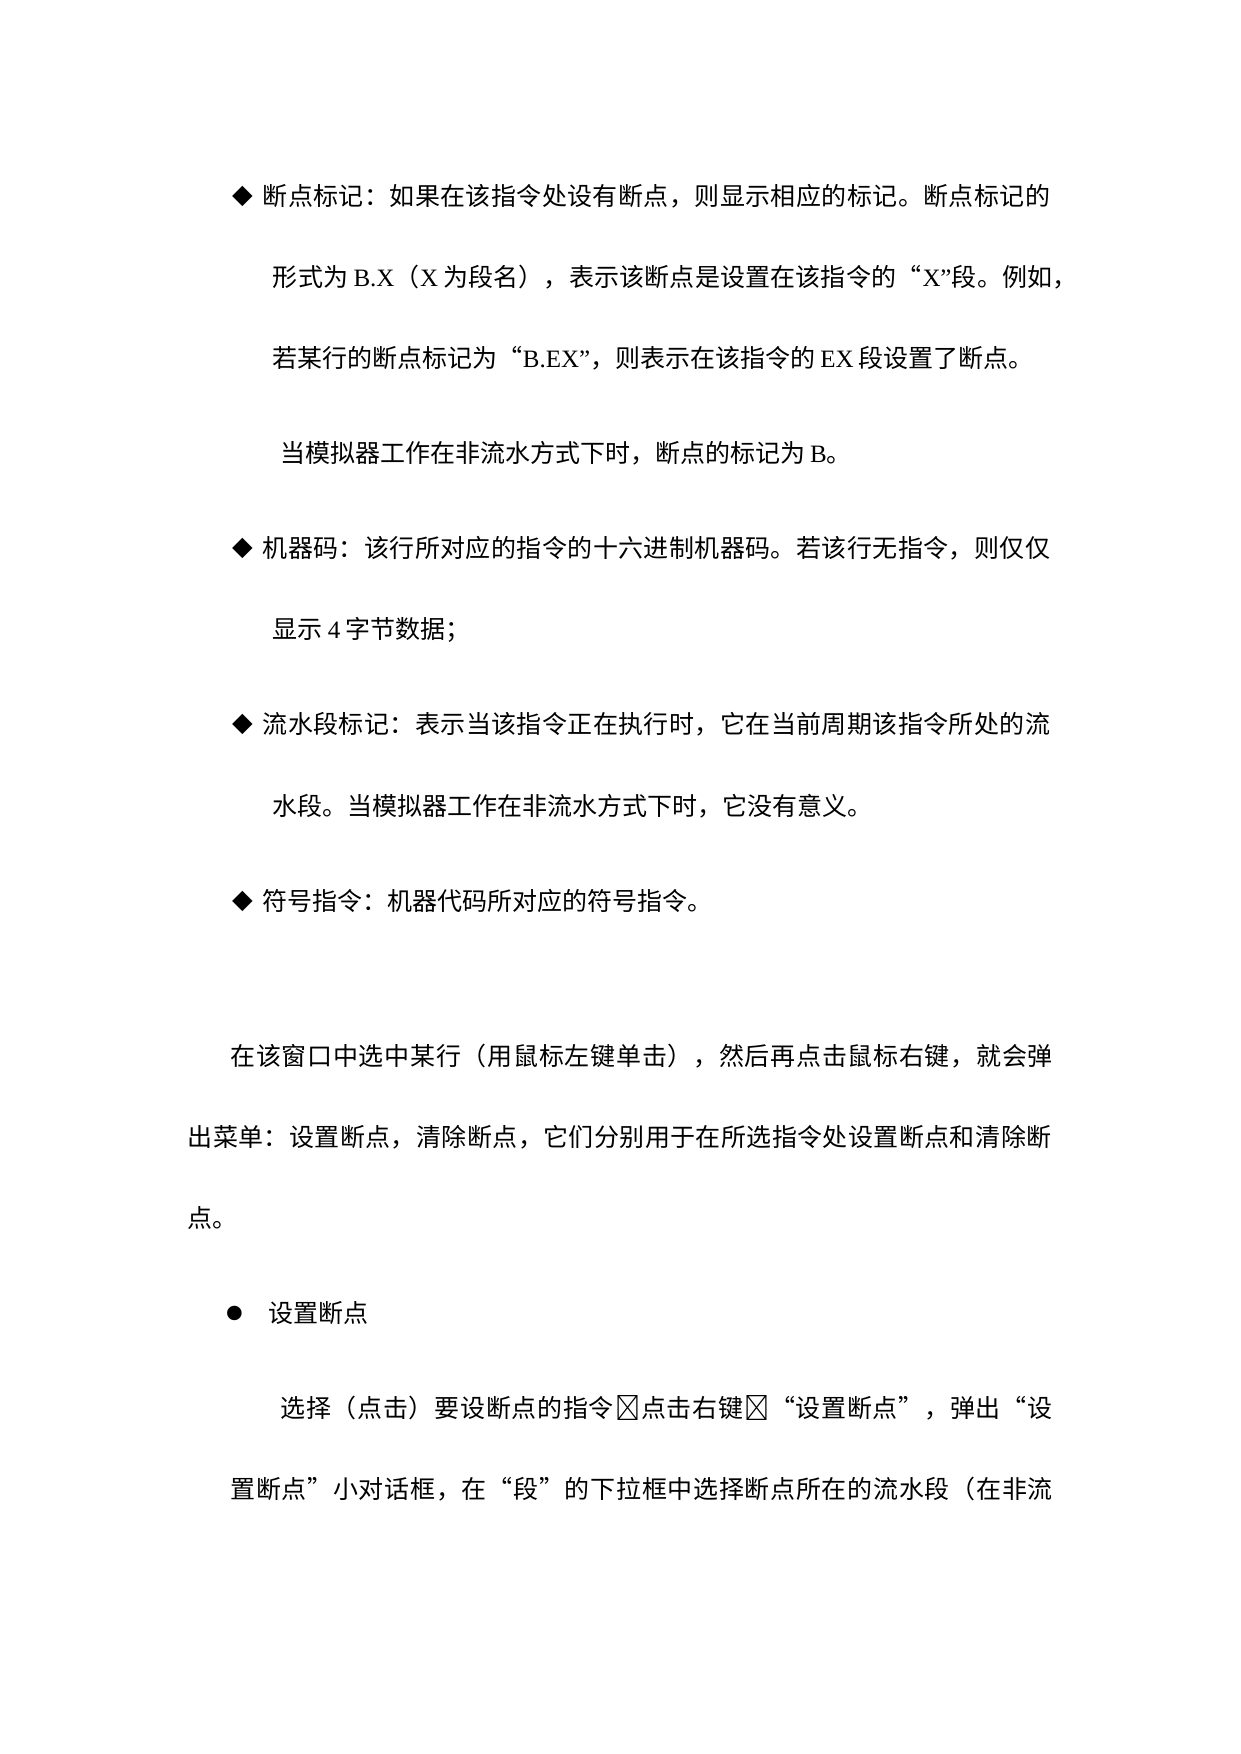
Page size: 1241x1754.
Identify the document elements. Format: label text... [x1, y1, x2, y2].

list 机器码：该行所对应的指令的十六进制机器码。若该行无指令，则仅仅显示4字节数据； [230, 514, 1053, 661]
list 符号指令：机器代码所对应的符号指令。 [230, 867, 1053, 932]
text 在该窗口中选中某行（用鼠标左键单击），然后再点击鼠标右键，就会弹出菜单：设置断点，清除断点，它们分别用于在所选指令处设置断点和清除断点。 [187, 1022, 1053, 1249]
list 流水段标记：表示当该指令正在执行时，它在当前周期该指令所处的流水段。当模拟器工作在非流水方式下时，它没有意义。 [230, 690, 1053, 837]
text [230, 1374, 1053, 1521]
list 设置断点 [225, 1279, 1053, 1344]
text 当模拟器工作在非流水方式下时，断点的标记为B。 [230, 419, 1053, 484]
list 断点标记：如果在该指令处设有断点，则显示相应的标记。断点标记的形式为B.X（X为段名），表示该断点是设置在该指令的“X”段。例如，若某行的断点标记为“B.EX”，则表示在该指令的EX段设置了断点。 [230, 162, 1053, 389]
